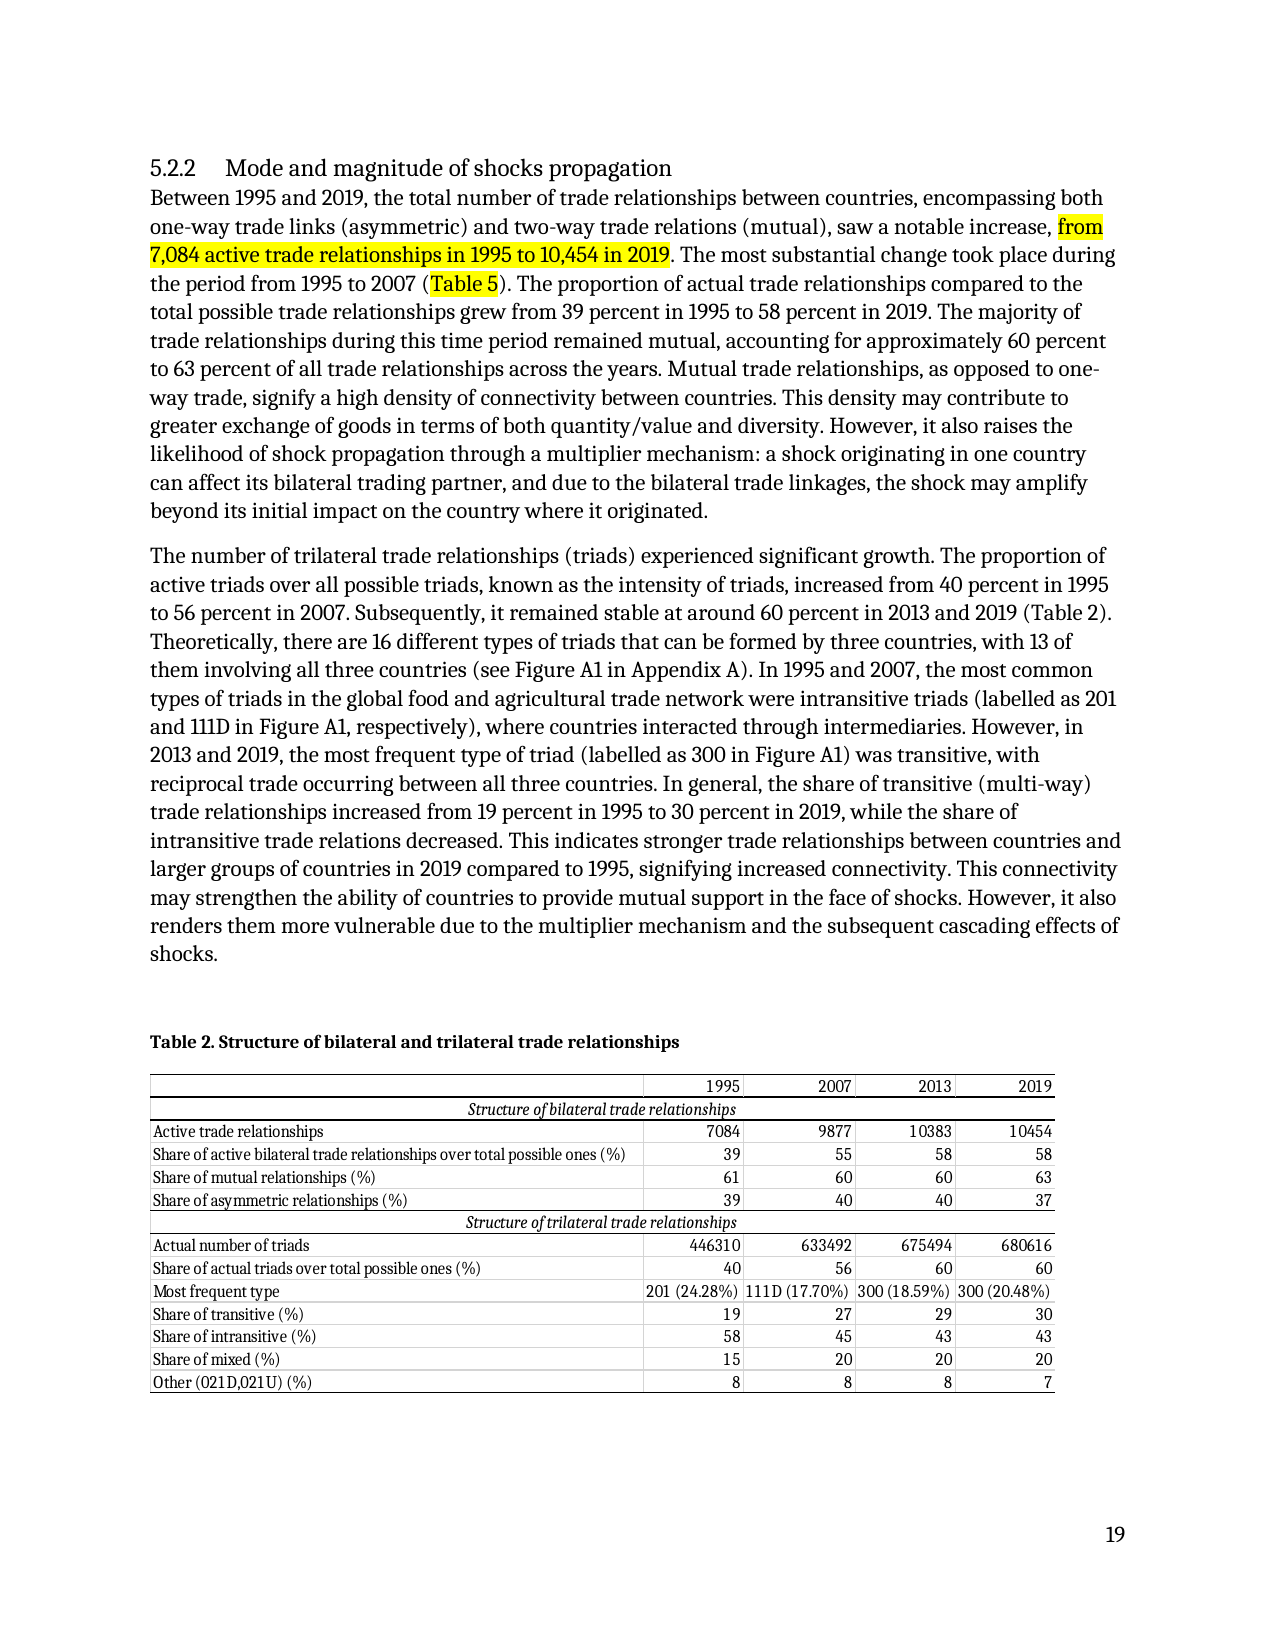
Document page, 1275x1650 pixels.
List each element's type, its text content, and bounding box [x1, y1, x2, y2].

subtitle Mode and magnitude of shocks propagation [150, 154, 1125, 183]
text The number of trilateral trade relationships (triads) experienced significant growth. The proportion of active triads over all possible triads, known as the intensity of triads, increased from 40 percent in 1995 to 56 percent in 2007. Subsequently, it remained stable at around 60 percent in 2013 and 2019 (Table 2). Theoretically, there are 16 different types of triads that can be formed by three countries, with 13 of them involving all three countries (see Figure A1 in Appendix A). In 1995 and 2007, the most common types of triads in the global food and agricultural trade network were intransitive triads (labelled as 201 and 111D in Figure A1, respectively), where countries interacted through intermediaries. However, in 2013 and 2019, the most frequent type of triad (labelled as 300 in Figure A1) was transitive, with reciprocal trade occurring between all three countries. In general, the share of transitive (multi-way) trade relationships increased from 19 percent in 1995 to 30 percent in 2019, while the share of intransitive trade relations decreased. This indicates stronger trade relationships between countries and larger groups of countries in 2019 compared to 1995, signifying increased connectivity. This connectivity may strengthen the ability of countries to provide mutual support in the face of shocks. However, it also renders them more vulnerable due to the multiplier mechanism and the subsequent cascading effects of shocks. [150, 543, 1125, 968]
text Table 2. Structure of bilateral and trilateral trade relationships [150, 1031, 1125, 1053]
text Between 1995 and 2019, the total number of trade relationships between countries, encompassing both one-way trade links (asymmetric) and two-way trade relations (mutual), saw a notable increase, from 7,084 active trade relationships in 1995 to 10,454 in 2019. The most substantial change took place during the period from 1995 to 2007 (Table 5). The proportion of actual trade relationships compared to the total possible trade relationships grew from 39 percent in 1995 to 58 percent in 2019. The majority of trade relationships during this time period remained mutual, accounting for approximately 60 percent to 63 percent of all trade relationships across the years. Mutual trade relationships, as opposed to one-way trade, signify a high density of connectivity between countries. This density may contribute to greater exchange of goods in terms of both quantity/value and diversity. However, it also raises the likelihood of shock propagation through a multiplier mechanism: a shock originating in one country can affect its bilateral trading partner, and due to the bilateral trade linkages, the shock may amplify beyond its initial impact on the country where it originated. [150, 185, 1125, 524]
